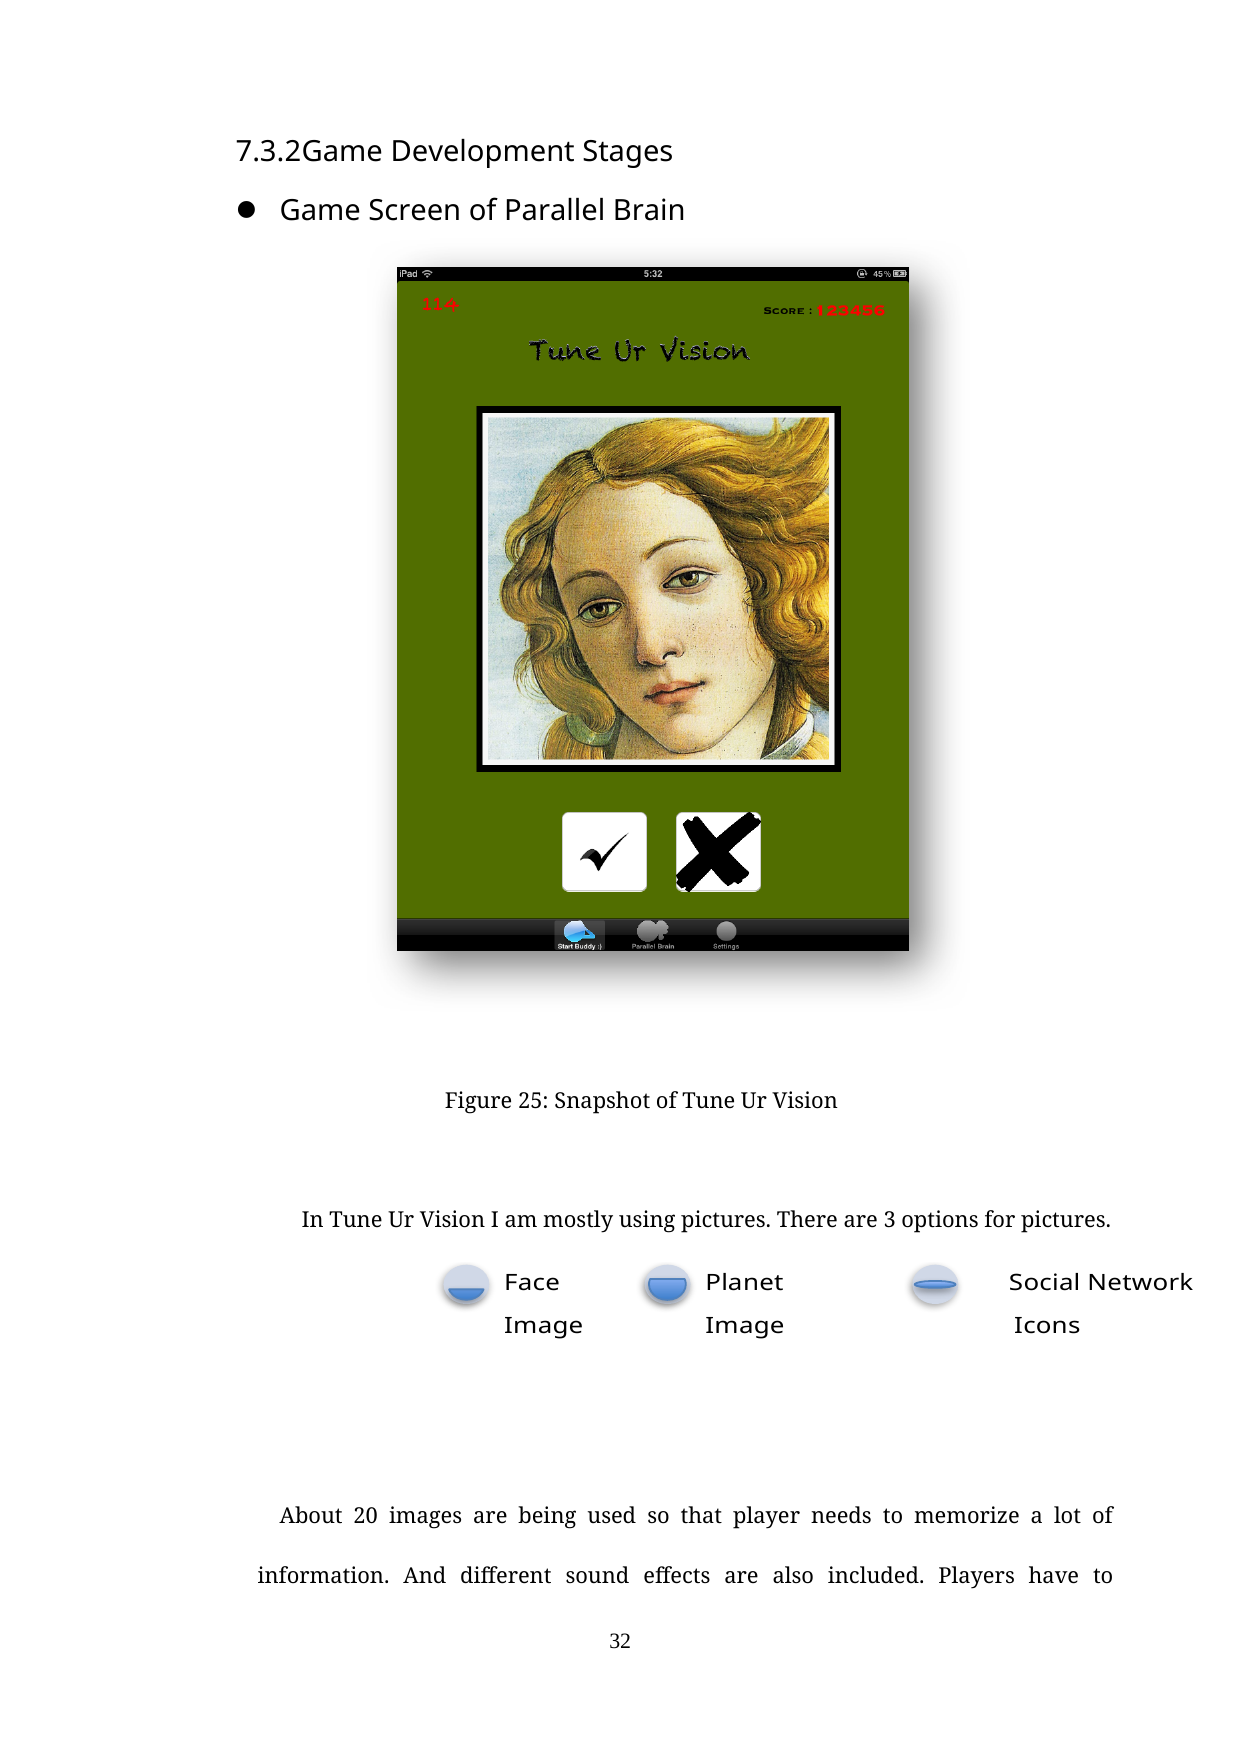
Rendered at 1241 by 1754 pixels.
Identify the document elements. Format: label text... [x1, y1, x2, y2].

picture [397, 267, 909, 951]
list Game Development Stages [214, 120, 1114, 179]
text Figure 25: Snapshot of Tune Ur Vision [421, 1070, 1114, 1129]
text In Tune Ur Vision I am mostly using pictures. There are 3 options for pictures. [258, 1189, 1114, 1248]
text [243, 1486, 1114, 1604]
list Game Screen of Parallel Brain [229, 179, 1114, 239]
